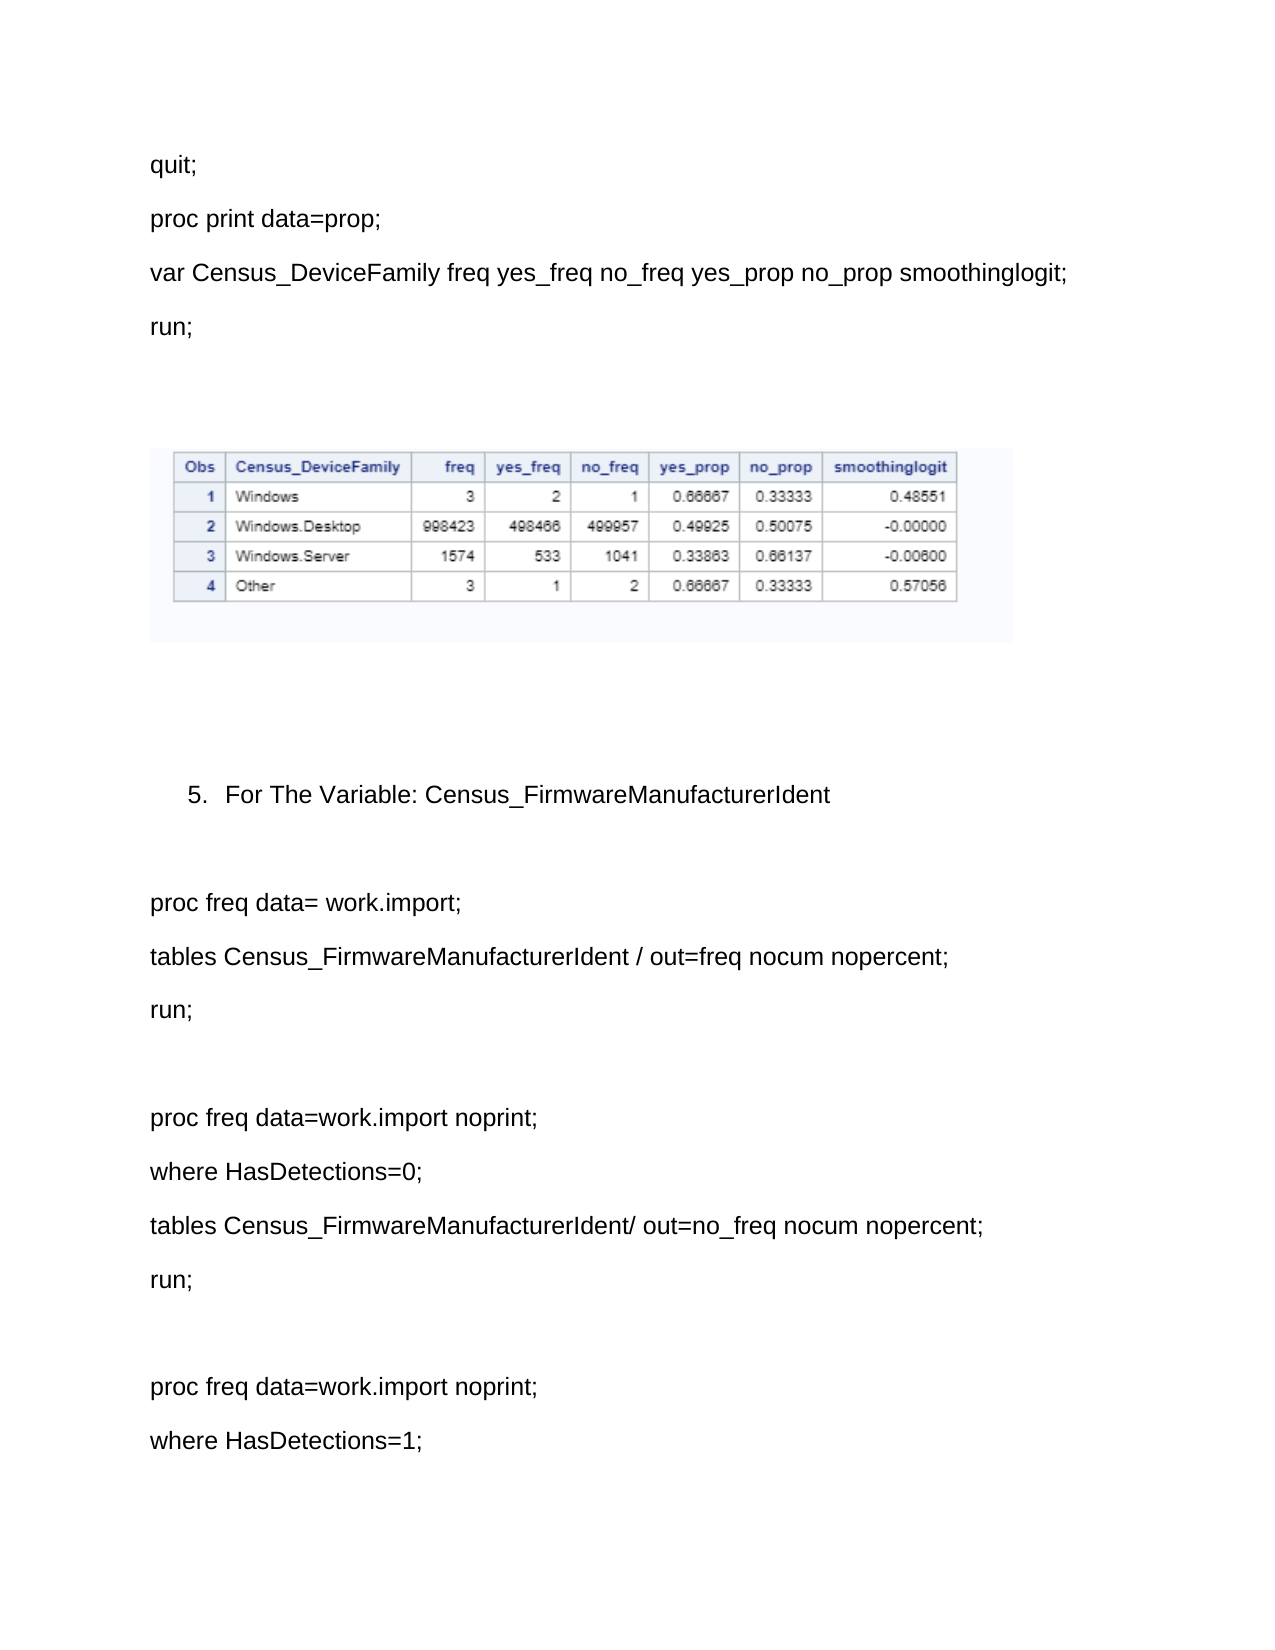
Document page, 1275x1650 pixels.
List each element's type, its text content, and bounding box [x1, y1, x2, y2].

text tables Census_FirmwareManufacturerIdent / out=freq nocum nopercent; [150, 941, 1125, 970]
text var Census_DeviceFamily freq yes_freq no_freq yes_prop no_prop smoothinglogit; [150, 258, 1125, 286]
text where HasDetections=1; [150, 1426, 1125, 1455]
text proc freq data=work.import noprint; [150, 1103, 1125, 1132]
text proc print data=prop; [150, 204, 1125, 233]
text where HasDetections=0; [150, 1157, 1125, 1186]
text quit; [150, 150, 1125, 179]
list For The Variable: Census_FirmwareManufacturerIdent [187, 780, 1125, 809]
text proc freq data=work.import noprint; [150, 1372, 1125, 1401]
text tables Census_FirmwareManufacturerIdent/ out=no_freq nocum nopercent; [150, 1211, 1125, 1239]
picture [150, 419, 1014, 701]
text proc freq data= work.import; [150, 888, 1125, 916]
text run; [150, 312, 1125, 340]
text run; [150, 995, 1125, 1024]
text run; [150, 1264, 1125, 1293]
